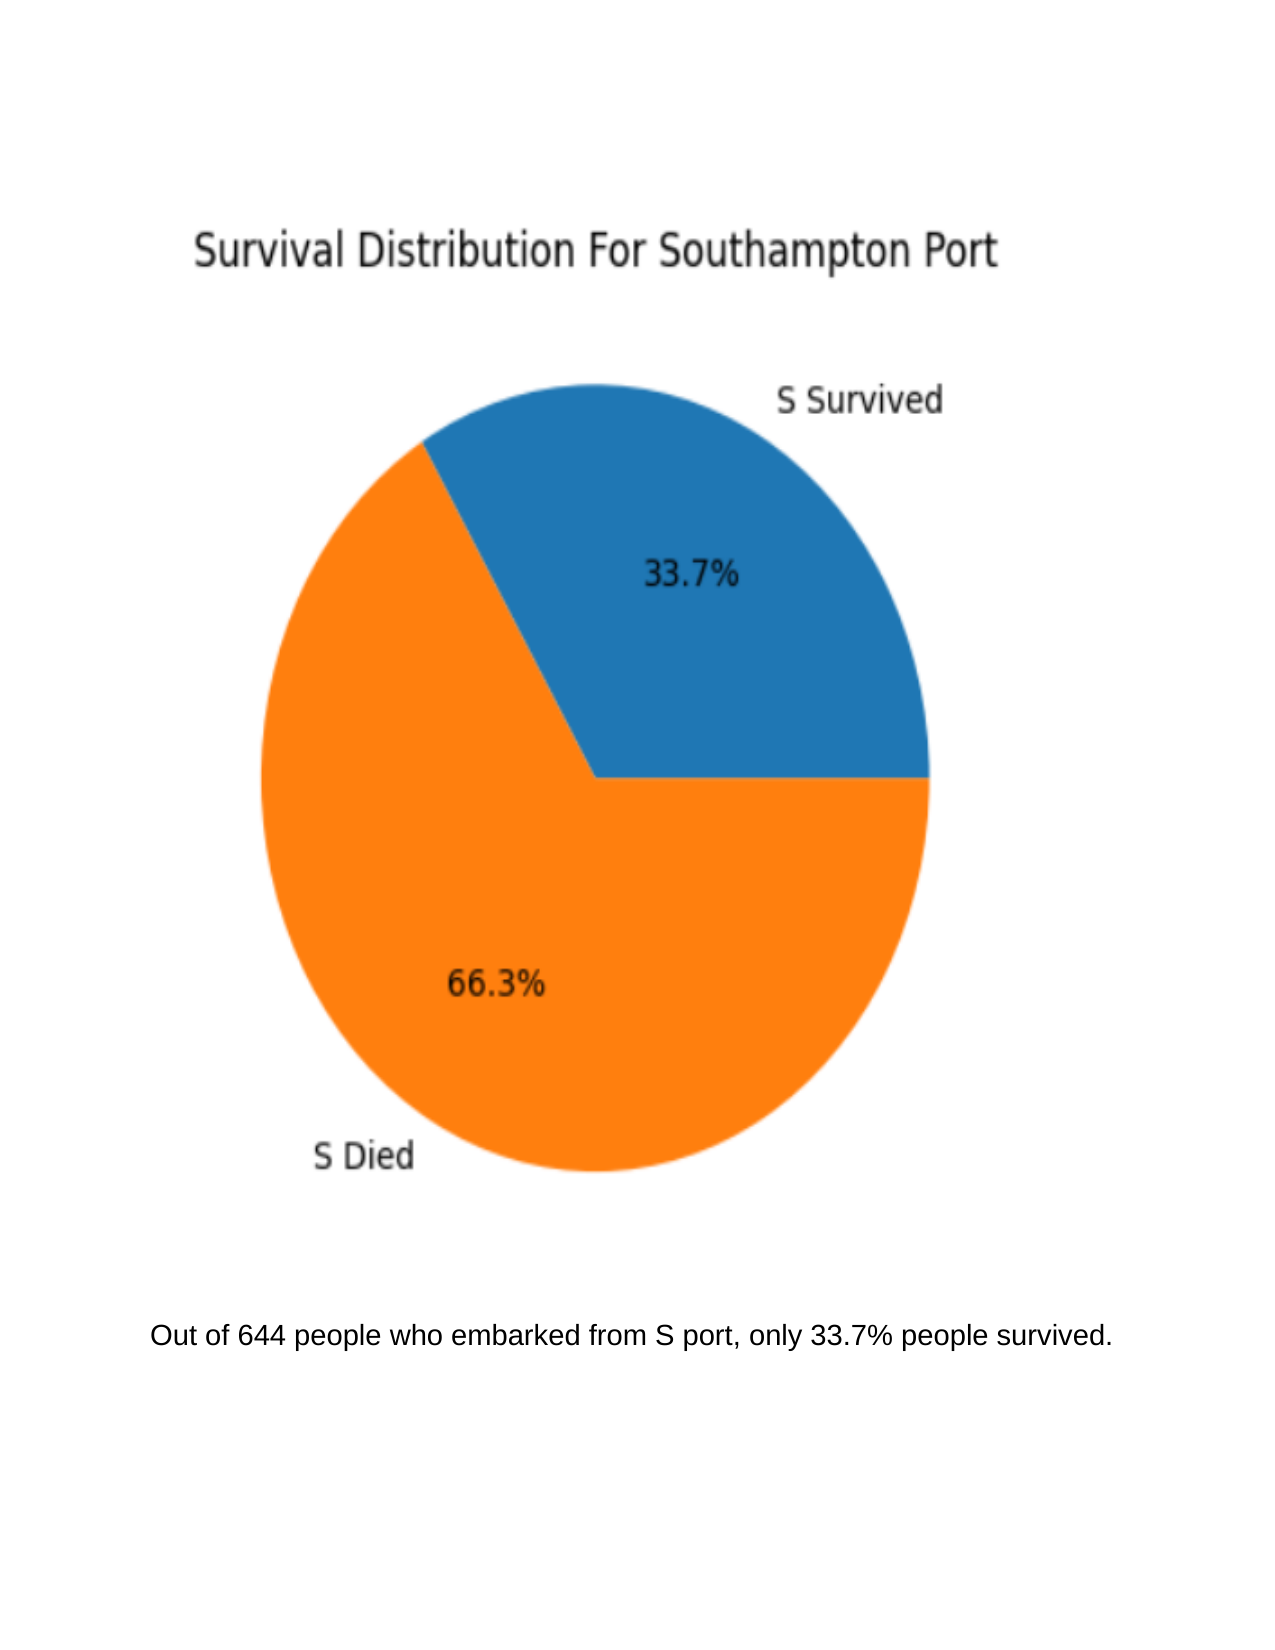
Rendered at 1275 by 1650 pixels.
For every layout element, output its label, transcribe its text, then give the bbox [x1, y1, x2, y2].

text Out of 644 people who embarked from S port, only 33.7% people survived. [150, 1318, 1125, 1351]
picture [150, 182, 1114, 1293]
